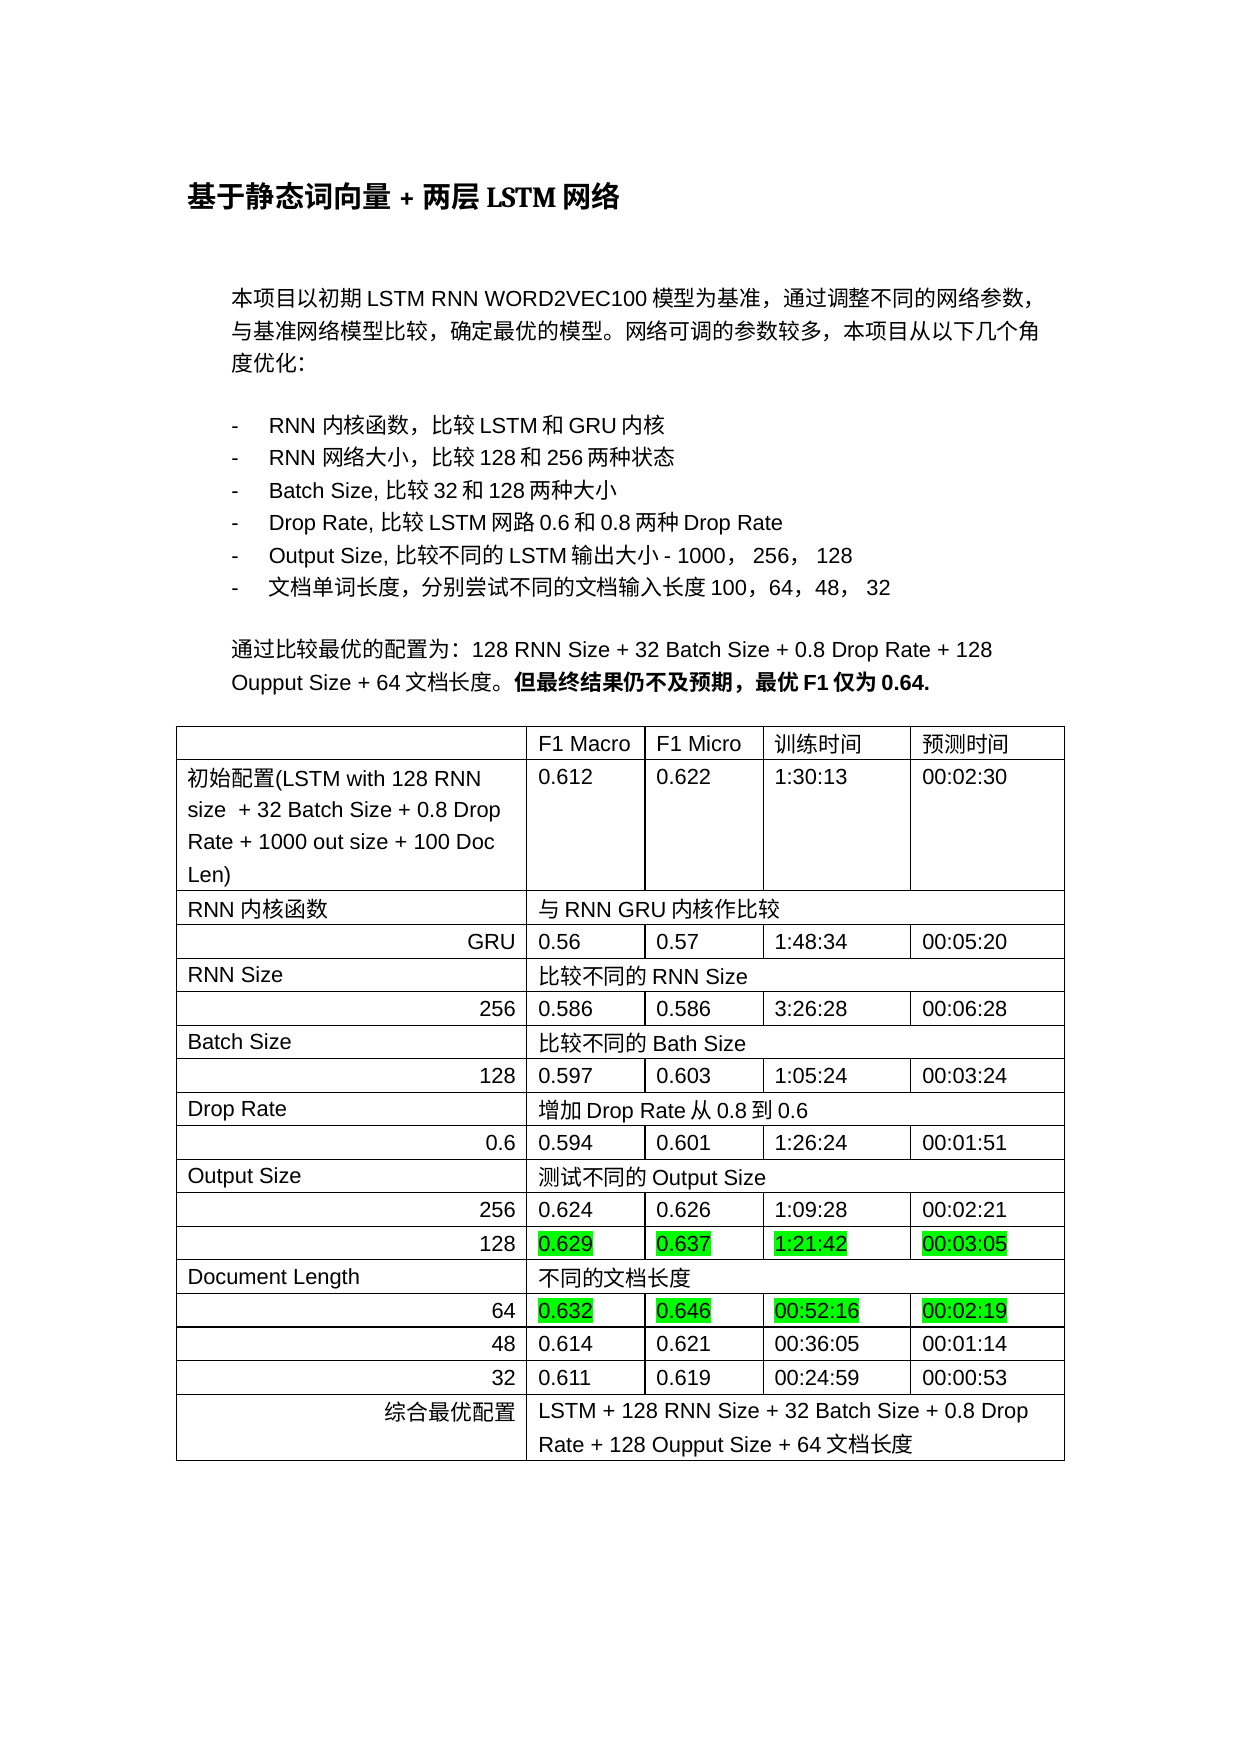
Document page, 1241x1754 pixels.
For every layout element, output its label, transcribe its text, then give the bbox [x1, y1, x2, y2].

table_cell 0.621 [646, 1328, 763, 1360]
table_header F1 Macro [527, 727, 644, 759]
list Output Size, 比较不同的LSTM输出大小 - 1000， 256， 128 [231, 537, 1053, 570]
list Drop Rate, 比较LSTM网路0.6和0.8两种Drop Rate [231, 505, 1053, 537]
table_cell 3:26:28 [764, 992, 910, 1024]
table_cell LSTM + 128 RNN Size + 32 Batch Size + 0.8 Drop Rate + 128 Oupput Size + 64文档长度 [527, 1395, 1064, 1459]
table_cell 0.612 [527, 760, 644, 890]
table_cell 0.603 [646, 1059, 763, 1092]
table_cell 1:05:24 [764, 1059, 910, 1092]
table_cell 0.632 [527, 1294, 644, 1326]
table_cell 0.586 [646, 992, 763, 1024]
table_cell 0.57 [646, 925, 763, 957]
table_cell 64 [177, 1294, 526, 1326]
table_cell 00:03:24 [911, 1059, 1064, 1092]
table_cell 0.586 [527, 992, 644, 1024]
table_cell 0.619 [646, 1361, 763, 1393]
table_cell 比较不同的RNN Size [527, 959, 1064, 991]
table_cell 比较不同的 Bath Size [527, 1026, 1064, 1058]
table_cell 0.594 [527, 1126, 644, 1159]
table_cell 48 [177, 1328, 526, 1360]
table_cell 0.624 [527, 1193, 644, 1226]
table_cell 测试不同的Output Size [527, 1160, 1064, 1192]
table_cell 00:02:19 [911, 1294, 1064, 1326]
table_cell 0.597 [527, 1059, 644, 1092]
table_cell 0.601 [646, 1126, 763, 1159]
table_cell 与RNN GRU内核作比较 [527, 891, 1064, 924]
table_cell 256 [177, 1193, 526, 1226]
table_cell 00:02:30 [911, 760, 1064, 890]
table_cell 256 [177, 992, 526, 1024]
table_cell 0.629 [527, 1227, 644, 1259]
table_cell 00:05:20 [911, 925, 1064, 957]
table_cell 0.56 [527, 925, 644, 957]
table_cell Document Length [177, 1260, 526, 1293]
table_cell GRU [177, 925, 526, 957]
table_cell 00:00:53 [911, 1361, 1064, 1393]
table_cell 增加Drop Rate从0.8到0.6 [527, 1093, 1064, 1125]
table_header [177, 727, 526, 759]
table_cell 1:48:34 [764, 925, 910, 957]
list 本项目以初期LSTM RNN WORD2VEC100模型为基准，通过调整不同的网络参数，与基准网络模型比较，确定最优的模型。网络可调的参数较多，本项目从以下几个角度优化： [231, 281, 1053, 378]
table_header F1 Micro [646, 727, 763, 759]
list RNN 网络大小，比较128和256两种状态 [231, 440, 1053, 472]
table_header 训练时间 [764, 727, 910, 759]
table_cell 0.637 [646, 1227, 763, 1259]
list RNN 内核函数，比较LSTM和GRU内核 [231, 407, 1053, 440]
list 文档单词长度，分别尝试不同的文档输入长度100，64，48， 32 [231, 570, 1053, 602]
table_cell 00:24:59 [764, 1361, 910, 1393]
table_cell 128 [177, 1227, 526, 1259]
table_cell 不同的文档长度 [527, 1260, 1064, 1293]
table_cell 00:01:14 [911, 1328, 1064, 1360]
table_cell 00:03:05 [911, 1227, 1064, 1259]
table_cell 综合最优配置 [177, 1395, 526, 1459]
table_cell 0.6 [177, 1126, 526, 1159]
table_cell RNN Size [177, 959, 526, 991]
table_cell Batch Size [177, 1026, 526, 1058]
table_header 预测时间 [911, 727, 1064, 759]
table_cell 00:01:51 [911, 1126, 1064, 1159]
table_cell 00:36:05 [764, 1328, 910, 1360]
table_cell 00:52:16 [764, 1294, 910, 1326]
table_cell 0.626 [646, 1193, 763, 1226]
table_cell 1:30:13 [764, 760, 910, 890]
table_cell 初始配置(LSTM with 128 RNN size + 32 Batch Size + 0.8 Drop Rate + 1000 out size + 100 Doc Len) [177, 760, 526, 890]
table_cell 0.611 [527, 1361, 644, 1393]
table_cell 0.622 [646, 760, 763, 890]
list Batch Size, 比较32和128两种大小 [231, 472, 1053, 505]
table_cell 0.646 [646, 1294, 763, 1326]
table_cell 1:09:28 [764, 1193, 910, 1226]
list 通过比较最优的配置为：128 RNN Size + 32 Batch Size + 0.8 Drop Rate + 128 Oupput Size + 64文档长度。但最终结果仍不及预期，最优F1仅为0.64. [231, 632, 1053, 697]
table_cell 0.614 [527, 1328, 644, 1360]
table_cell 00:02:21 [911, 1193, 1064, 1226]
table_cell 1:21:42 [764, 1227, 910, 1259]
table_cell RNN 内核函数 [177, 891, 526, 924]
subtitle 基于静态词向量 + 两层LSTM网络 [187, 162, 1053, 227]
table_cell Output Size [177, 1160, 526, 1192]
table_cell 128 [177, 1059, 526, 1092]
table_cell 32 [177, 1361, 526, 1393]
table_cell 00:06:28 [911, 992, 1064, 1024]
table_cell 1:26:24 [764, 1126, 910, 1159]
table_cell Drop Rate [177, 1093, 526, 1125]
